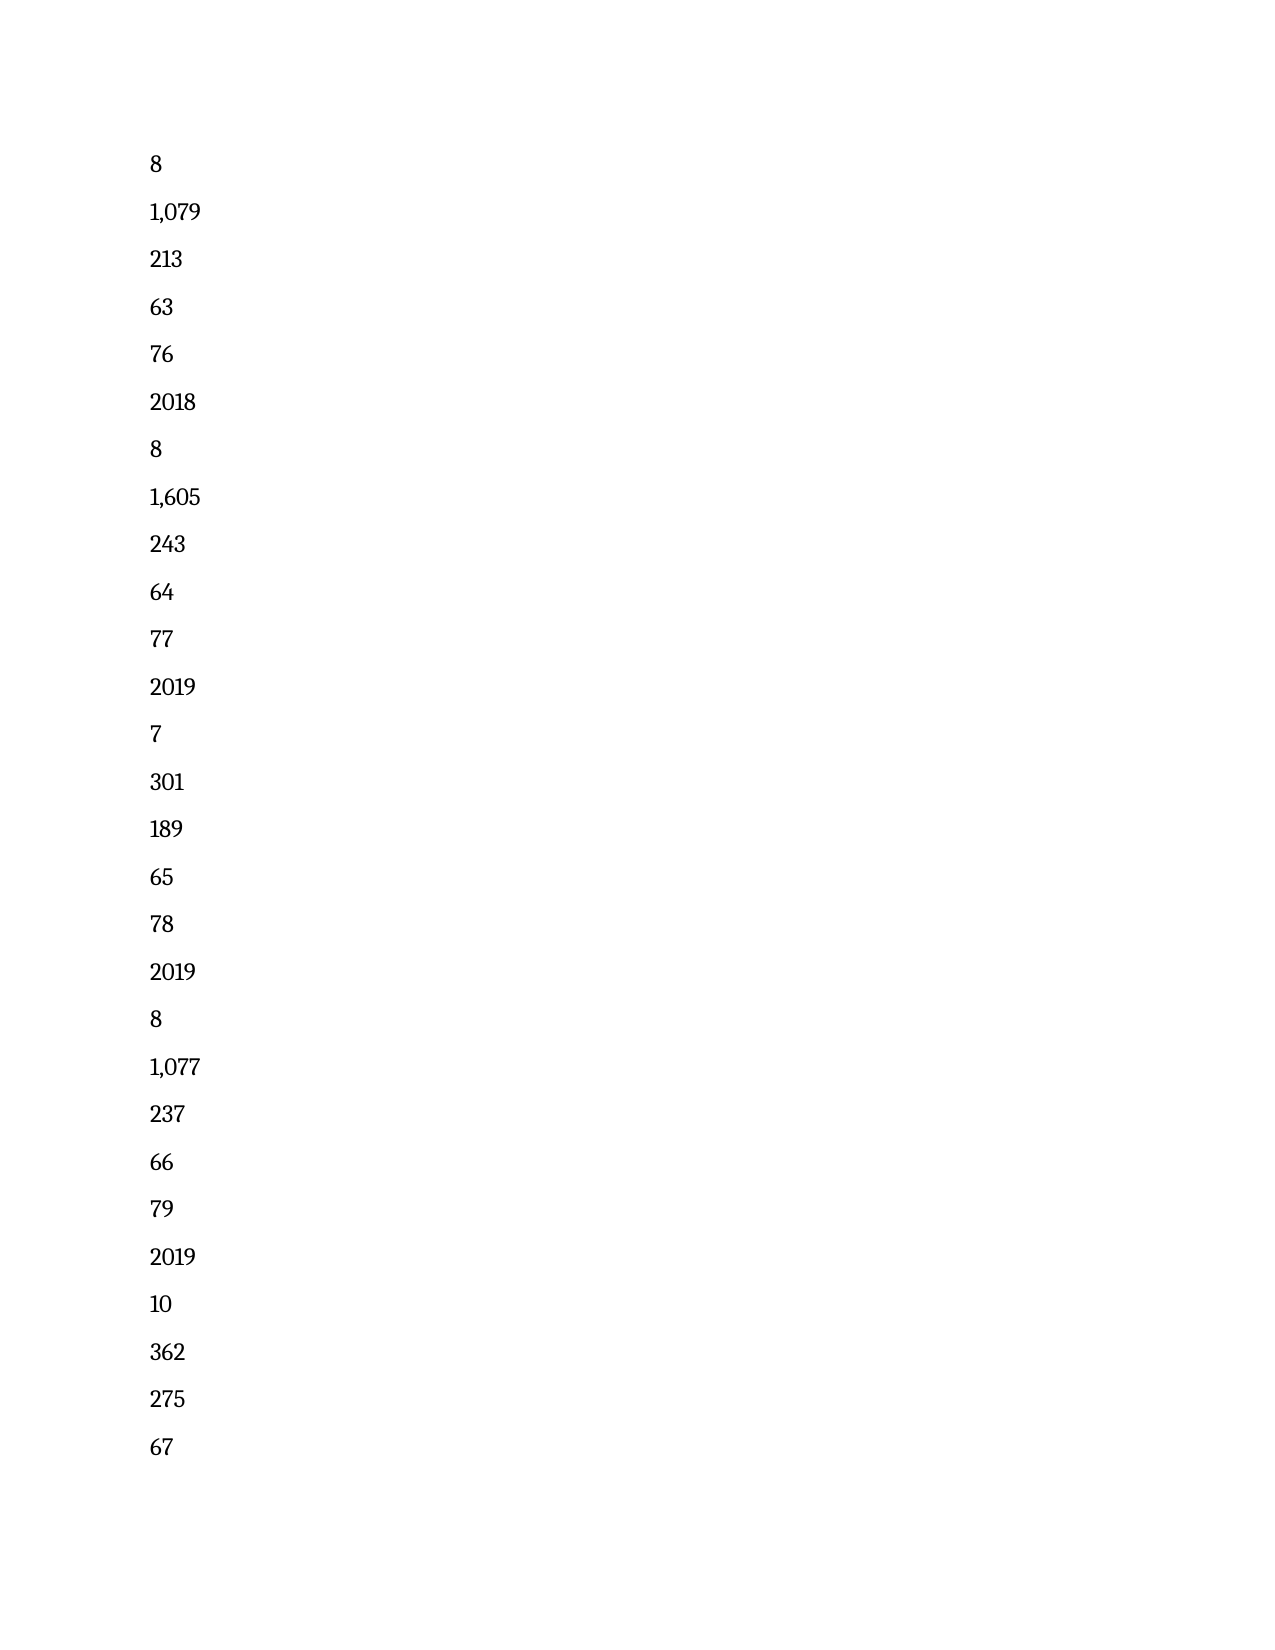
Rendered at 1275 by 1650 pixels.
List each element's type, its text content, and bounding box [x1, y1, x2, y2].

text 66 [150, 1147, 1125, 1176]
text 213 [150, 245, 1125, 274]
text 362 [150, 1337, 1125, 1366]
text 243 [150, 530, 1125, 559]
text 65 [150, 862, 1125, 891]
text 76 [150, 340, 1125, 369]
text 189 [150, 815, 1125, 844]
text 79 [150, 1195, 1125, 1224]
text 8 [150, 435, 1125, 464]
text 2019 [150, 1242, 1125, 1271]
text 64 [150, 577, 1125, 606]
text 7 [150, 720, 1125, 749]
text 63 [150, 292, 1125, 321]
text 10 [150, 1290, 1125, 1319]
text 2019 [150, 672, 1125, 701]
text 8 [150, 1005, 1125, 1034]
text 67 [150, 1432, 1125, 1461]
text 237 [150, 1100, 1125, 1129]
text 1,605 [150, 482, 1125, 511]
text 78 [150, 910, 1125, 939]
text 77 [150, 625, 1125, 654]
text 275 [150, 1385, 1125, 1414]
text 2019 [150, 957, 1125, 986]
text 2018 [150, 387, 1125, 416]
text 1,077 [150, 1052, 1125, 1081]
text 301 [150, 767, 1125, 796]
text 1,079 [150, 197, 1125, 226]
text 8 [150, 150, 1125, 179]
